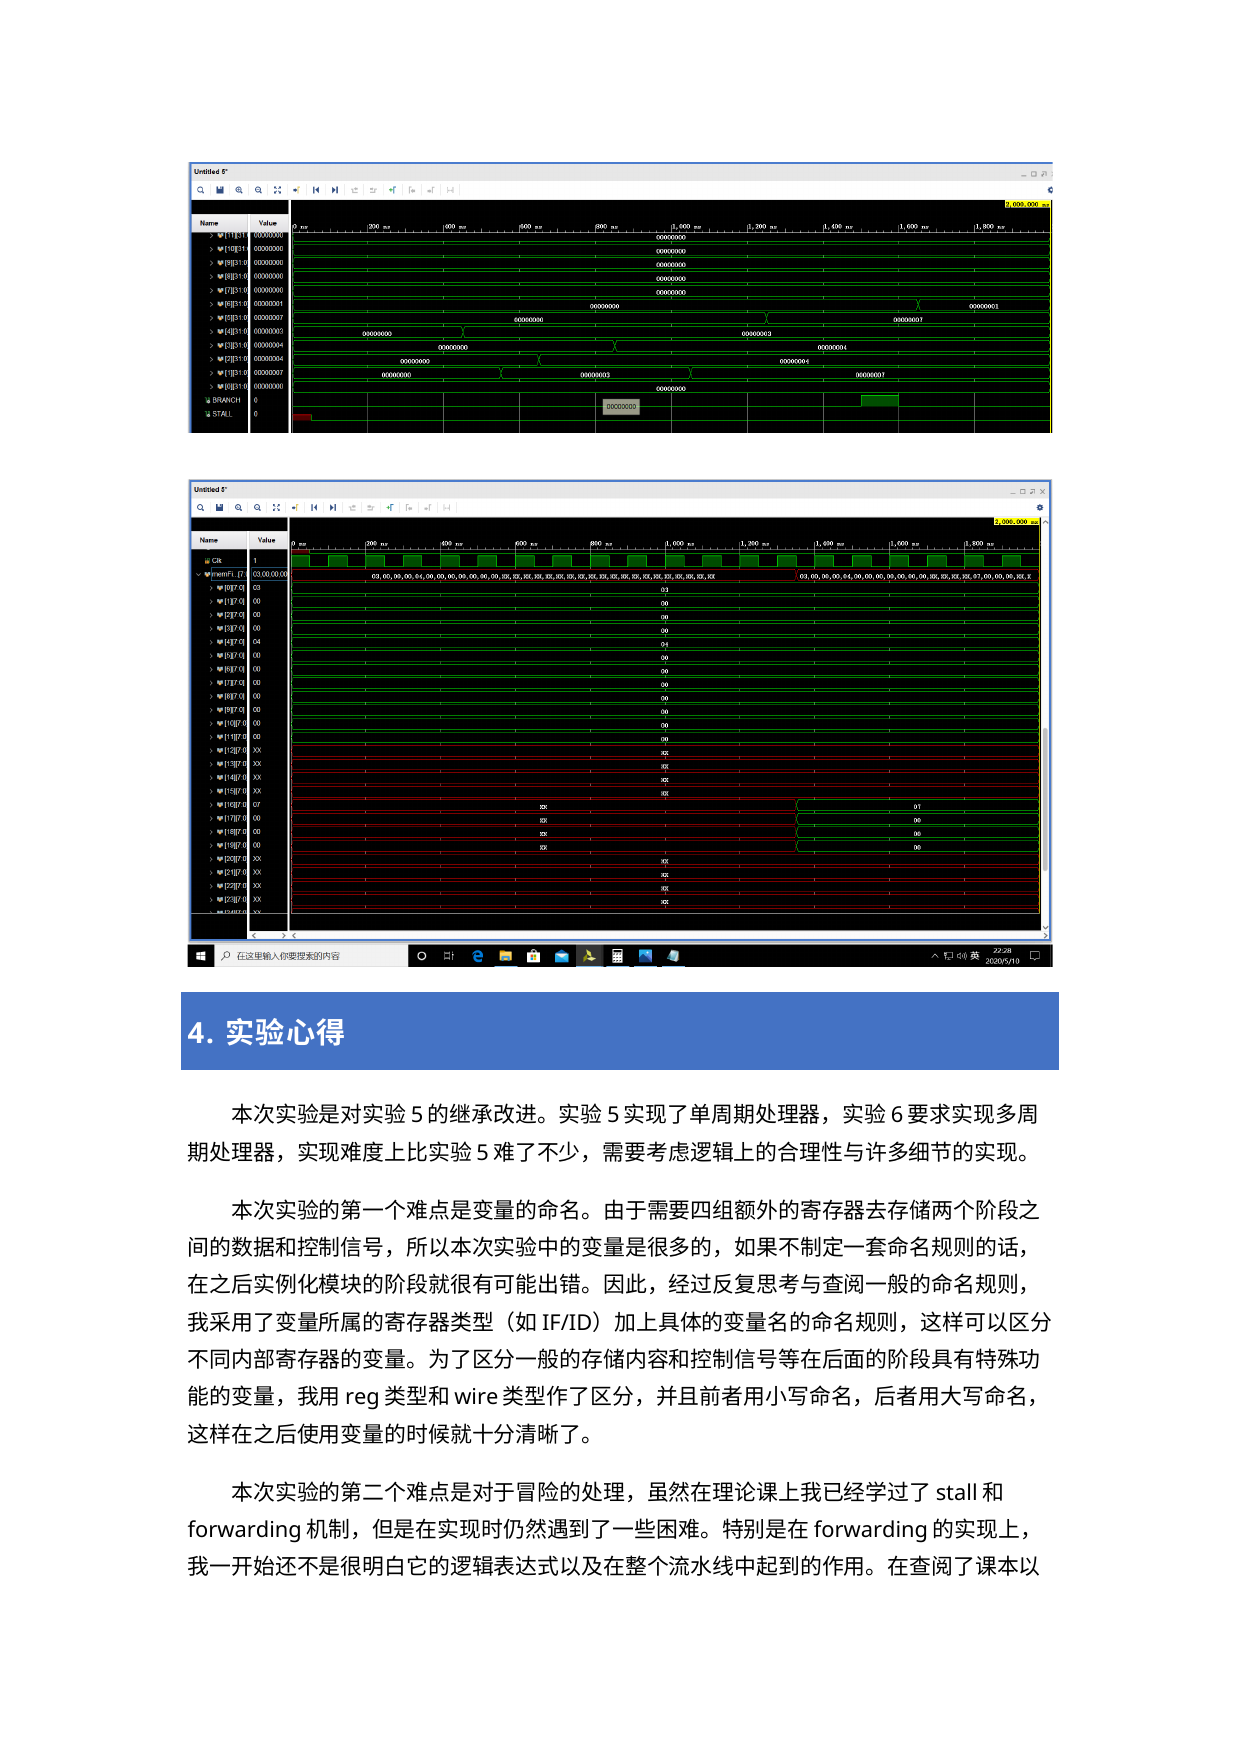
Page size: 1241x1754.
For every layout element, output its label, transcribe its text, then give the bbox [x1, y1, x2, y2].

picture [187, 162, 1053, 433]
picture [187, 479, 1053, 967]
text 本次实验的第一个难点是变量的命名。由于需要四组额外的寄存器去存储两个阶段之间的数据和控制信号，所以本次实验中的变量是很多的，如果不制定一套命名规则的话，在之后实例化模块的阶段就很有可能出错。因此，经过反复思考与查阅一般的命名规则，我采用了变量所属的寄存器类型（如IF/ID）加上具体的变量名的命名规则，这样可以区分不同内部寄存器的变量。为了区分一般的存储内容和控制信号等在后面的阶段具有特殊功能的变量，我用reg类型和wire类型作了区分，并且前者用小写命名，后者用大写命名，这样在之后使用变量的时候就十分清晰了。 [187, 1192, 1053, 1449]
subtitle 4. 实验心得 [188, 999, 1053, 1064]
text 本次实验是对实验5的继承改进。实验5实现了单周期处理器，实验6要求实现多周期处理器，实现难度上比实验5难了不少，需要考虑逻辑上的合理性与许多细节的实现。 [187, 1097, 1053, 1167]
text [187, 1474, 1053, 1581]
